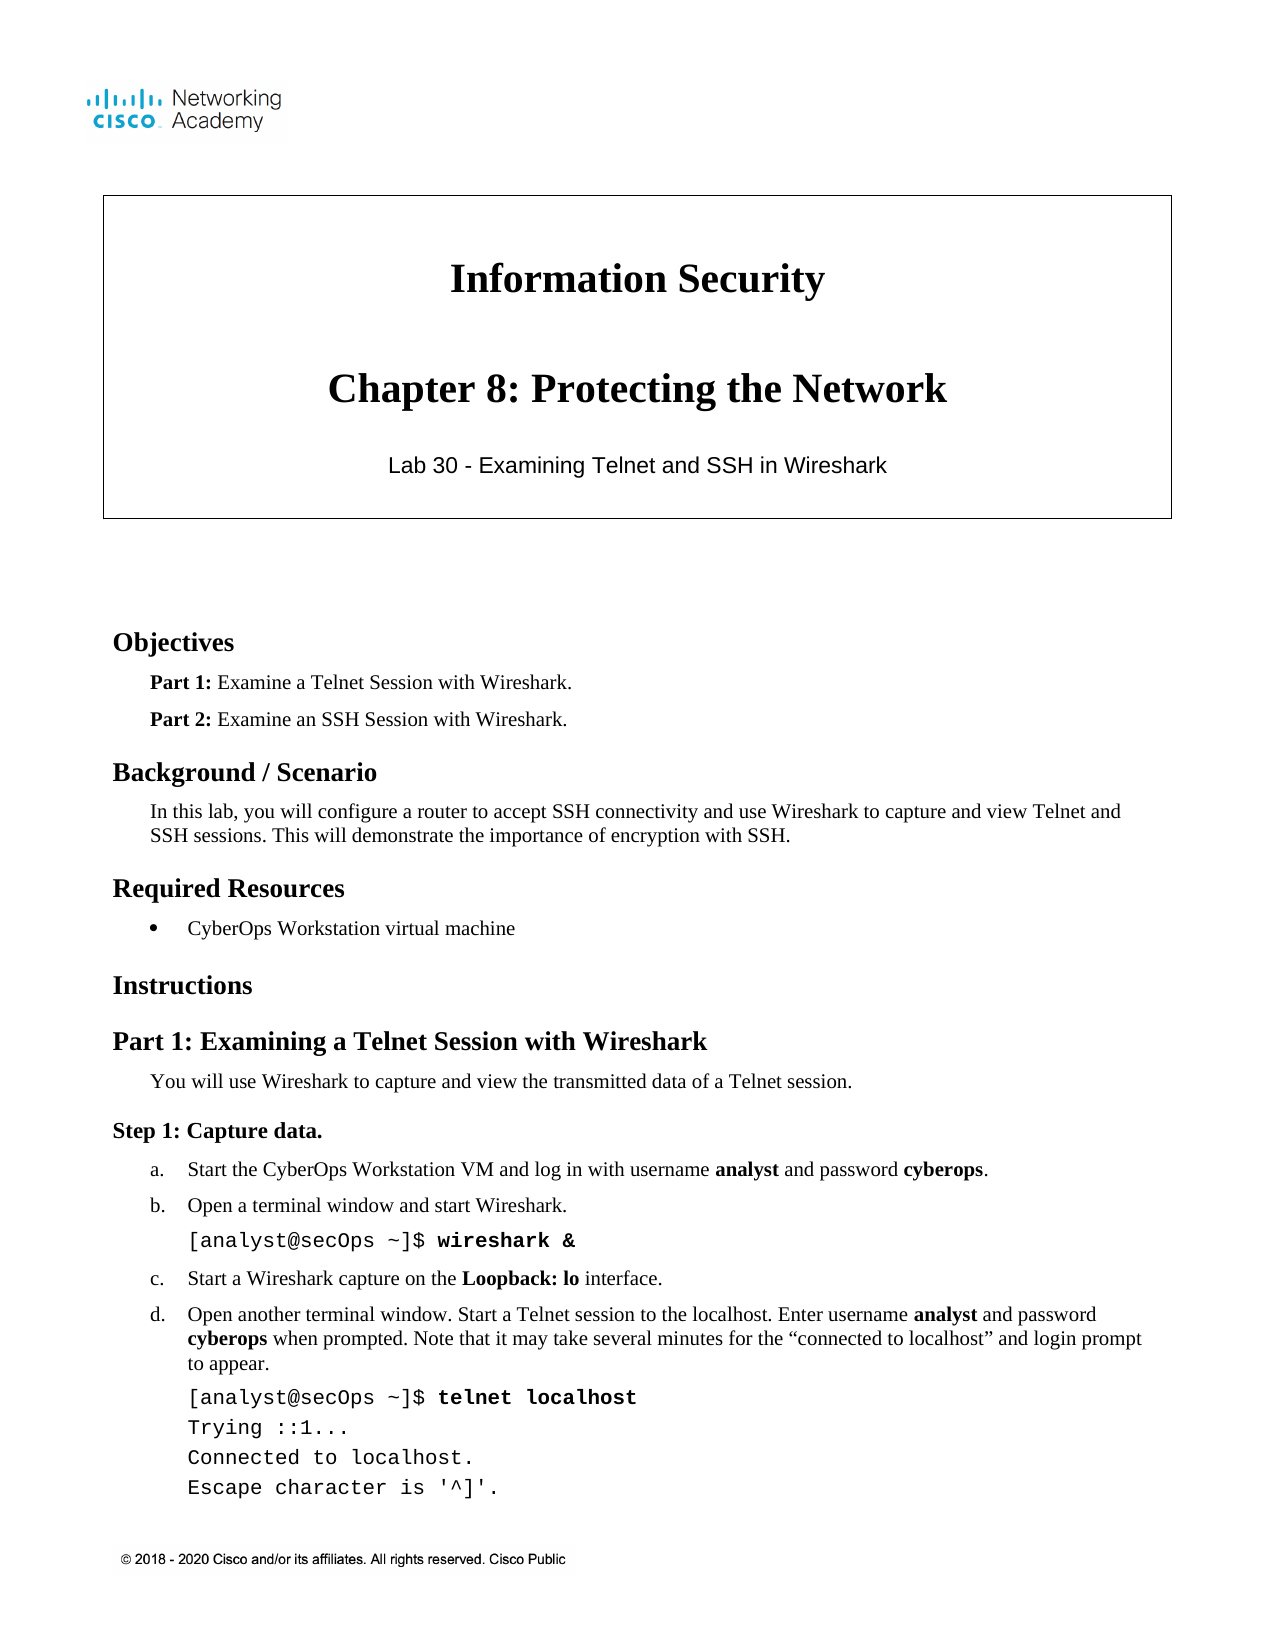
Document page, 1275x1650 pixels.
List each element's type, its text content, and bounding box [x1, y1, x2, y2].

text Escape character is '^]'. [187, 1477, 1162, 1500]
text [analyst@secOps ~]$ wireshark & [187, 1229, 1162, 1253]
subtitle Objectives [112, 626, 1162, 658]
text Trying ::1... [187, 1417, 1162, 1441]
text Part 1: Examine a Telnet Session with Wireshark. [150, 670, 1162, 694]
list Chapter 8: Protecting the Network [104, 361, 1171, 412]
list Start a Wireshark capture on the Loopback: lo interface. [150, 1266, 1162, 1290]
subtitle Required Resources [112, 872, 1162, 904]
text [analyst@secOps ~]$ telnet localhost [187, 1387, 1162, 1411]
list Open a terminal window and start Wireshark. [150, 1193, 1162, 1217]
subtitle Examining a Telnet Session with Wireshark [112, 1025, 1162, 1056]
picture [82, 81, 290, 146]
text You will use Wireshark to capture and view the transmitted data of a Telnet session. [150, 1068, 1162, 1093]
list Information Security [104, 251, 1171, 302]
list Start the CyberOps Workstation VM and log in with username analyst and password cyberops. [150, 1156, 1162, 1181]
subtitle Background / Scenario [112, 756, 1162, 787]
subtitle Capture data. [112, 1118, 1162, 1144]
text Part 2: Examine an SSH Session with Wireshark. [150, 707, 1162, 731]
list CyberOps Workstation virtual machine [150, 916, 1162, 940]
text In this lab, you will configure a router to accept SSH connectivity and use Wireshark to capture and view Telnet and SSH sessions. This will demonstrate the importance of encryption with SSH. [150, 799, 1162, 847]
subtitle Instructions [112, 969, 1162, 1000]
picture [112, 1542, 576, 1575]
text Connected to localhost. [187, 1447, 1162, 1470]
list Open another terminal window. Start a Telnet session to the localhost. Enter username analyst and password cyberops when prompted. Note that it may take several minutes for the “connected to localhost” and login prompt to appear. [150, 1302, 1162, 1374]
